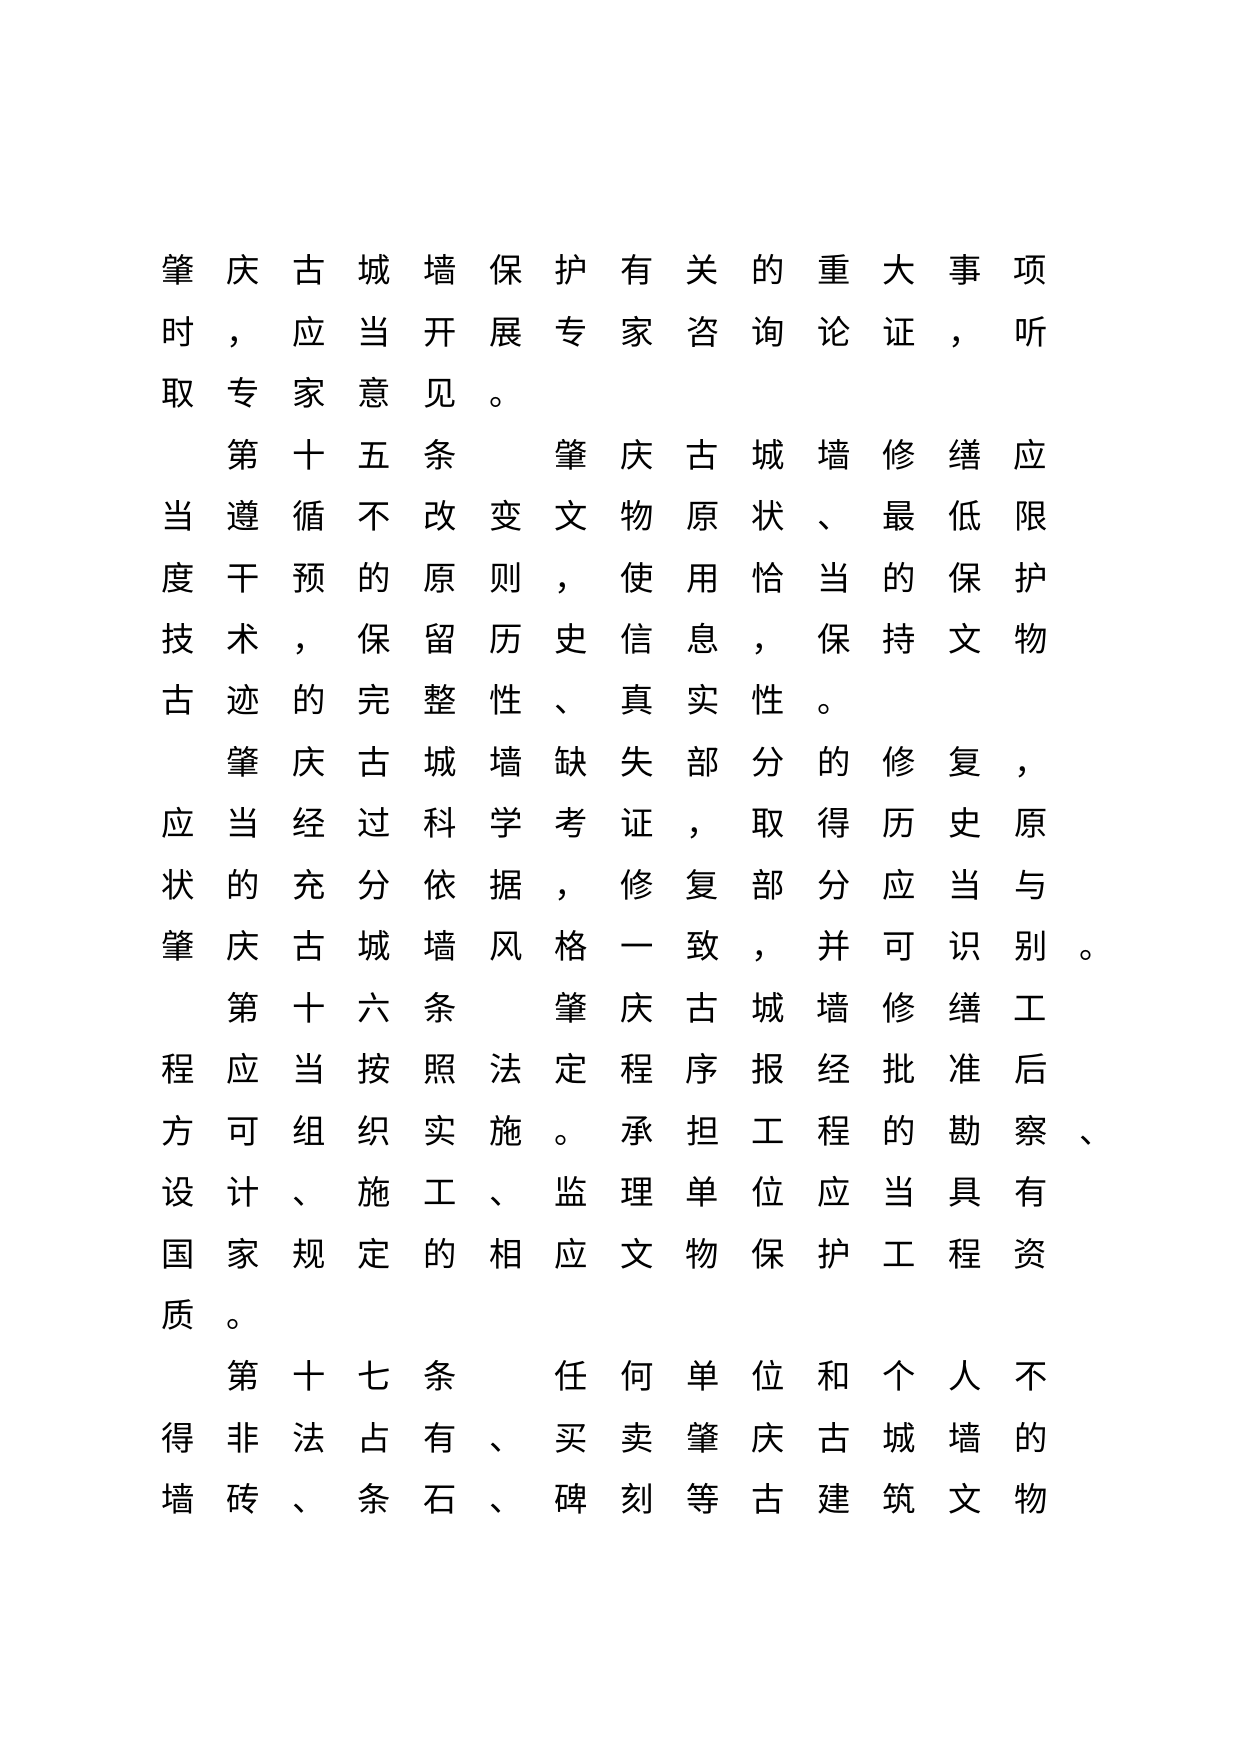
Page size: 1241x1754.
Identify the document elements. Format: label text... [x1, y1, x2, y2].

text 第十六条 肇庆古城墙修缮工程应当按照法定程序报经批准后方可组织实施。承担工程的勘察、设计、施工、监理单位应当具有国家规定的相应文物保护工程资质。 [161, 975, 1079, 1344]
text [161, 1344, 1079, 1528]
text 第十五条 肇庆古城墙修缮应当遵循不改变文物原状、最低限度干预的原则，使用恰当的保护技术，保留历史信息，保持文物古迹的完整性、真实性。 [161, 422, 1079, 729]
text 肇庆古城墙缺失部分的修复，应当经过科学考证，取得历史原状的充分依据，修复部分应当与肇庆古城墙风格一致，并可识别。 [161, 729, 1079, 975]
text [161, 237, 1079, 422]
